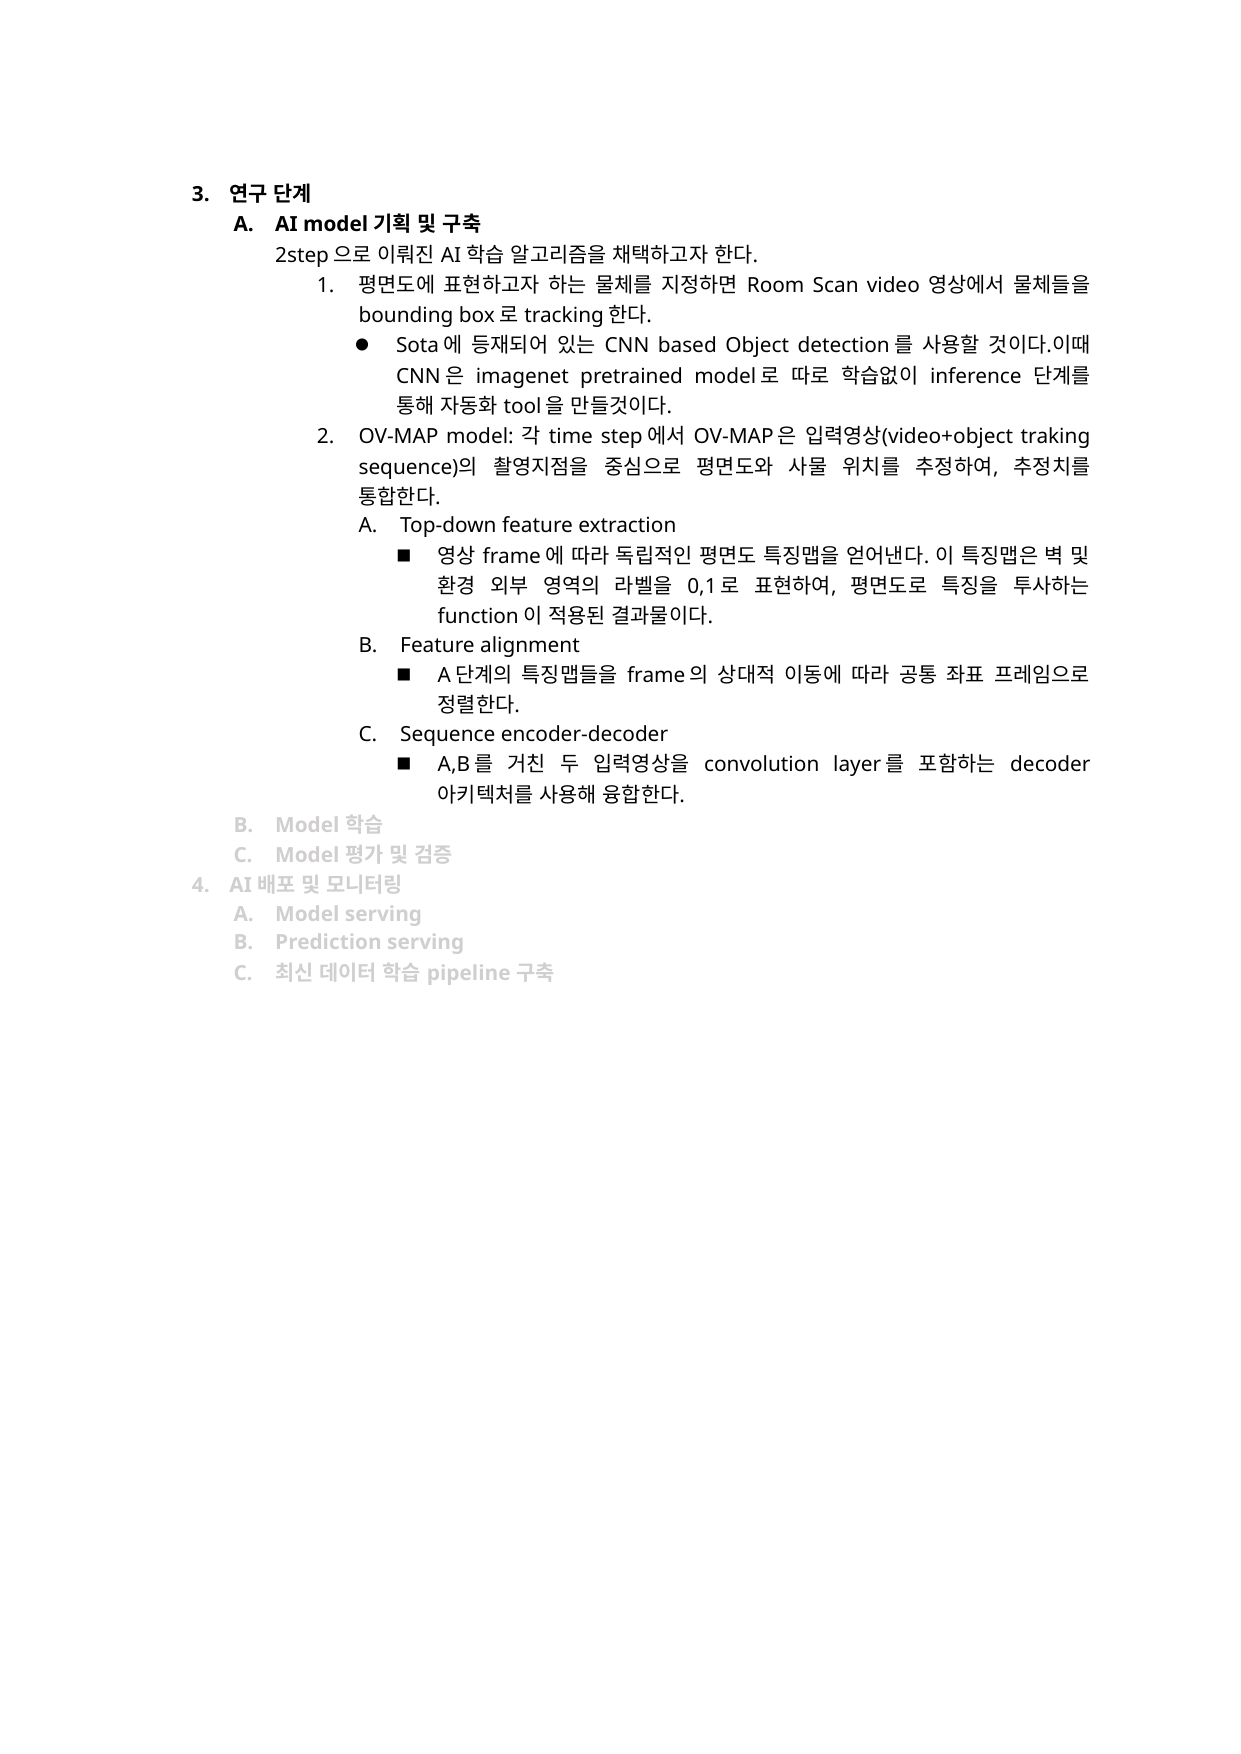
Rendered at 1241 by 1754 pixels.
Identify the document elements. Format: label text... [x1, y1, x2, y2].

list Model 학습 [233, 808, 1090, 838]
list Top-down feature extraction [358, 511, 1090, 539]
list 최신 데이터 학습 pipeline 구축 [233, 956, 1090, 986]
list 평면도에 표현하고자 하는 물체를 지정하면 Room Scan video 영상에서 물체들을 bounding box로 tracking한다. [317, 268, 1090, 329]
list OV-MAP model: 각 time step에서 OV-MAP은 입력영상(video+object traking sequence)의 촬영지점을 중심으로 평면도와 사물 위치를 추정하여, 추정치를 통합한다. [317, 420, 1090, 511]
list Sequence encoder-decoder [358, 719, 1090, 747]
text 2step으로 이뤄진 AI 학습 알고리즘을 채택하고자 한다. [271, 238, 1090, 268]
list AI model 기획 및 구축 [233, 207, 1090, 238]
list Sota에 등재되어 있는 CNN based Object detection를 사용할 것이다.이때 CNN은 imagenet pretrained model로 따로 학습없이 inference 단계를 통해 자동화 tool을 만들것이다. [354, 329, 1090, 420]
list A,B를 거친 두 입력영상을 convolution layer를 포함하는 decoder 아키텍처를 사용해 융합한다. [396, 747, 1090, 808]
list AI 배포 및 모니터링 [192, 869, 1090, 899]
list 연구 단계 [192, 177, 1090, 207]
list Prediction serving [233, 927, 1090, 956]
list 영상 frame에 따라 독립적인 평면도 특징맵을 얻어낸다. 이 특징맵은 벽 및 환경 외부 영역의 라벨을 0,1로 표현하여, 평면도로 특징을 투사하는 function이 적용된 결과물이다. [396, 539, 1090, 630]
list Model 평가 및 검증 [233, 838, 1090, 869]
list A단계의 특징맵들을 frame의 상대적 이동에 따라 공통 좌표 프레임으로 정렬한다. [396, 658, 1090, 719]
list Feature alignment [358, 630, 1090, 658]
list Model serving [233, 899, 1090, 927]
